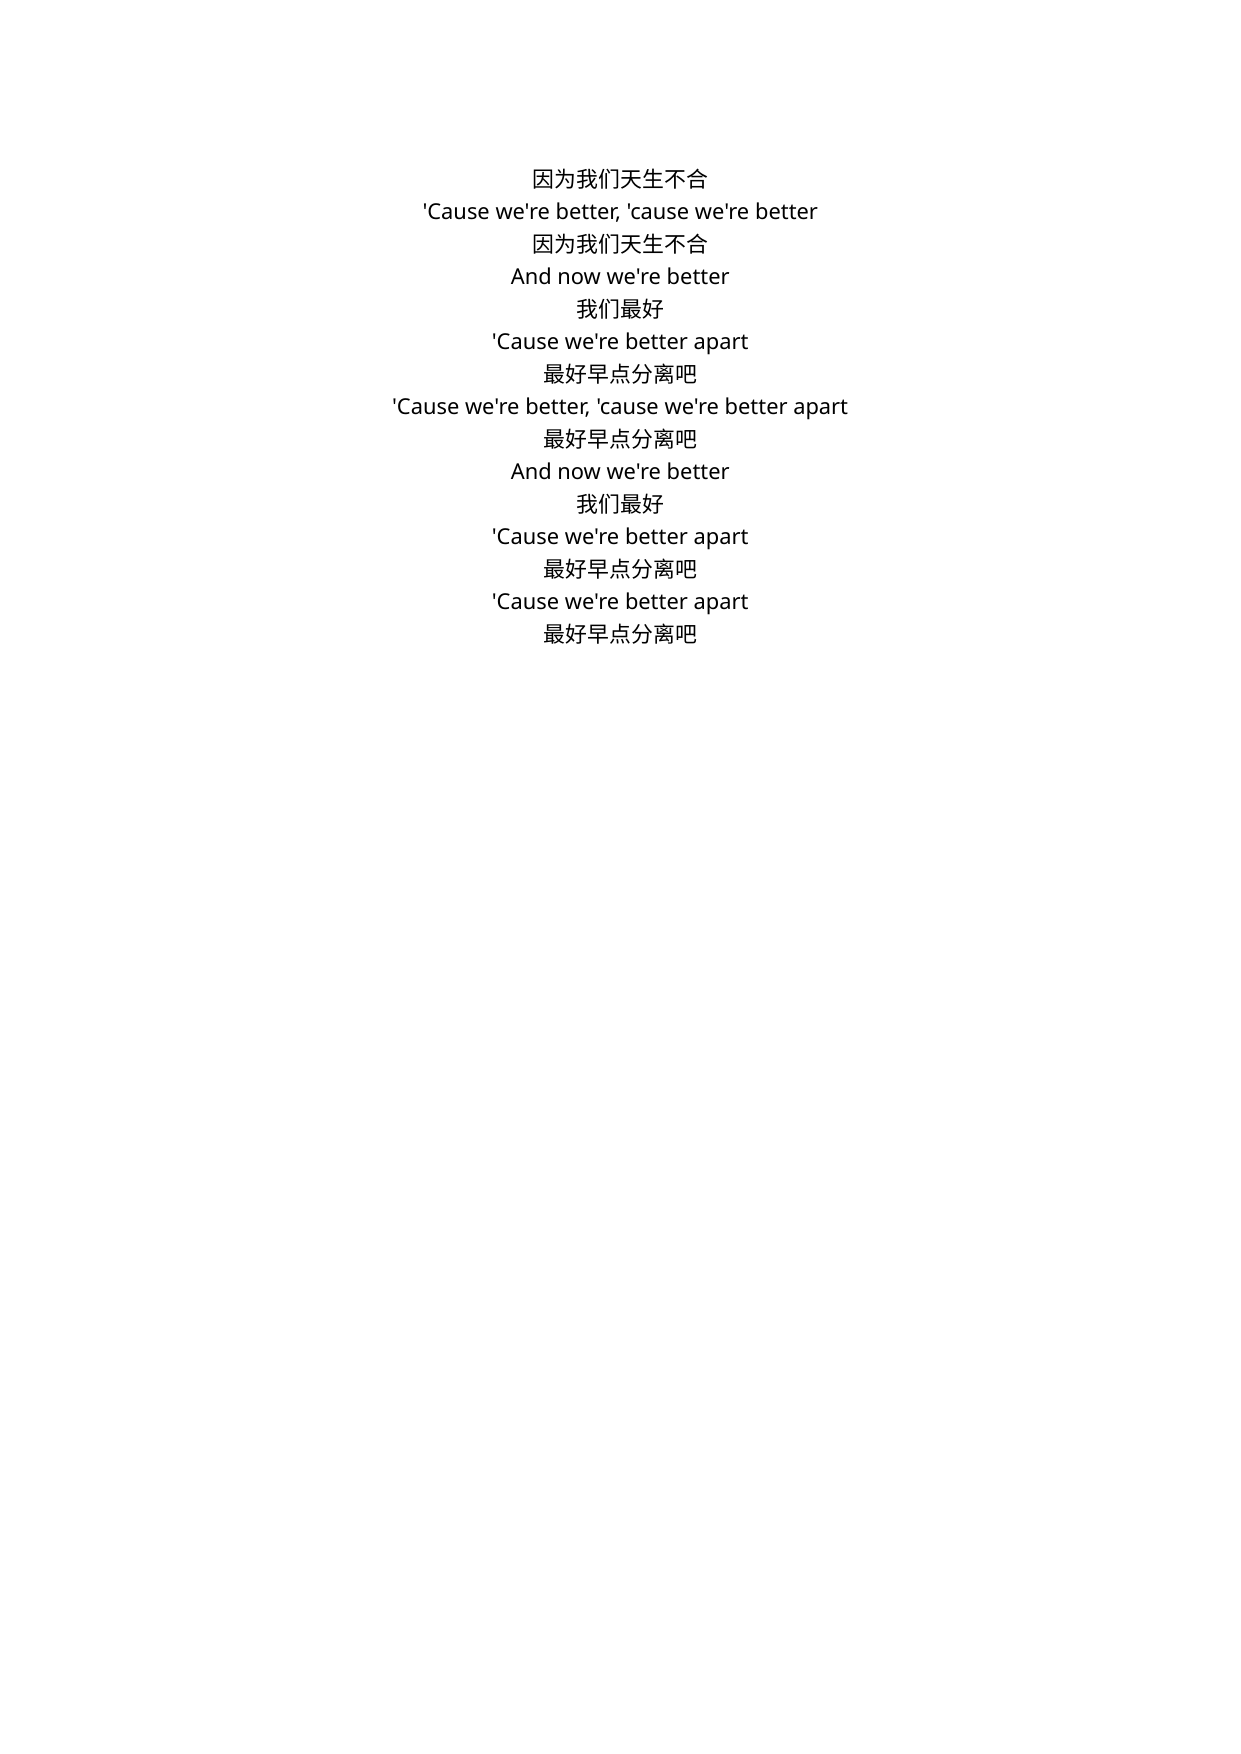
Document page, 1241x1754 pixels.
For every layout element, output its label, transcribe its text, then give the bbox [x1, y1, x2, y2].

text 'Cause we're better apart [187, 519, 1053, 552]
text 我们最好 [187, 487, 1053, 519]
text 最好早点分离吧 [187, 617, 1053, 649]
text 'Cause we're better apart [187, 324, 1053, 357]
text 最好早点分离吧 [187, 357, 1053, 389]
text 'Cause we're better, 'cause we're better apart [187, 389, 1053, 422]
text 因为我们天生不合 [187, 227, 1053, 259]
text 'Cause we're better apart [187, 584, 1053, 617]
text And now we're better [187, 259, 1053, 292]
text 最好早点分离吧 [187, 552, 1053, 584]
text 最好早点分离吧 [187, 422, 1053, 454]
text 因为我们天生不合 [187, 162, 1053, 194]
text 我们最好 [187, 292, 1053, 324]
text And now we're better [187, 454, 1053, 487]
text 'Cause we're better, 'cause we're better [187, 194, 1053, 227]
